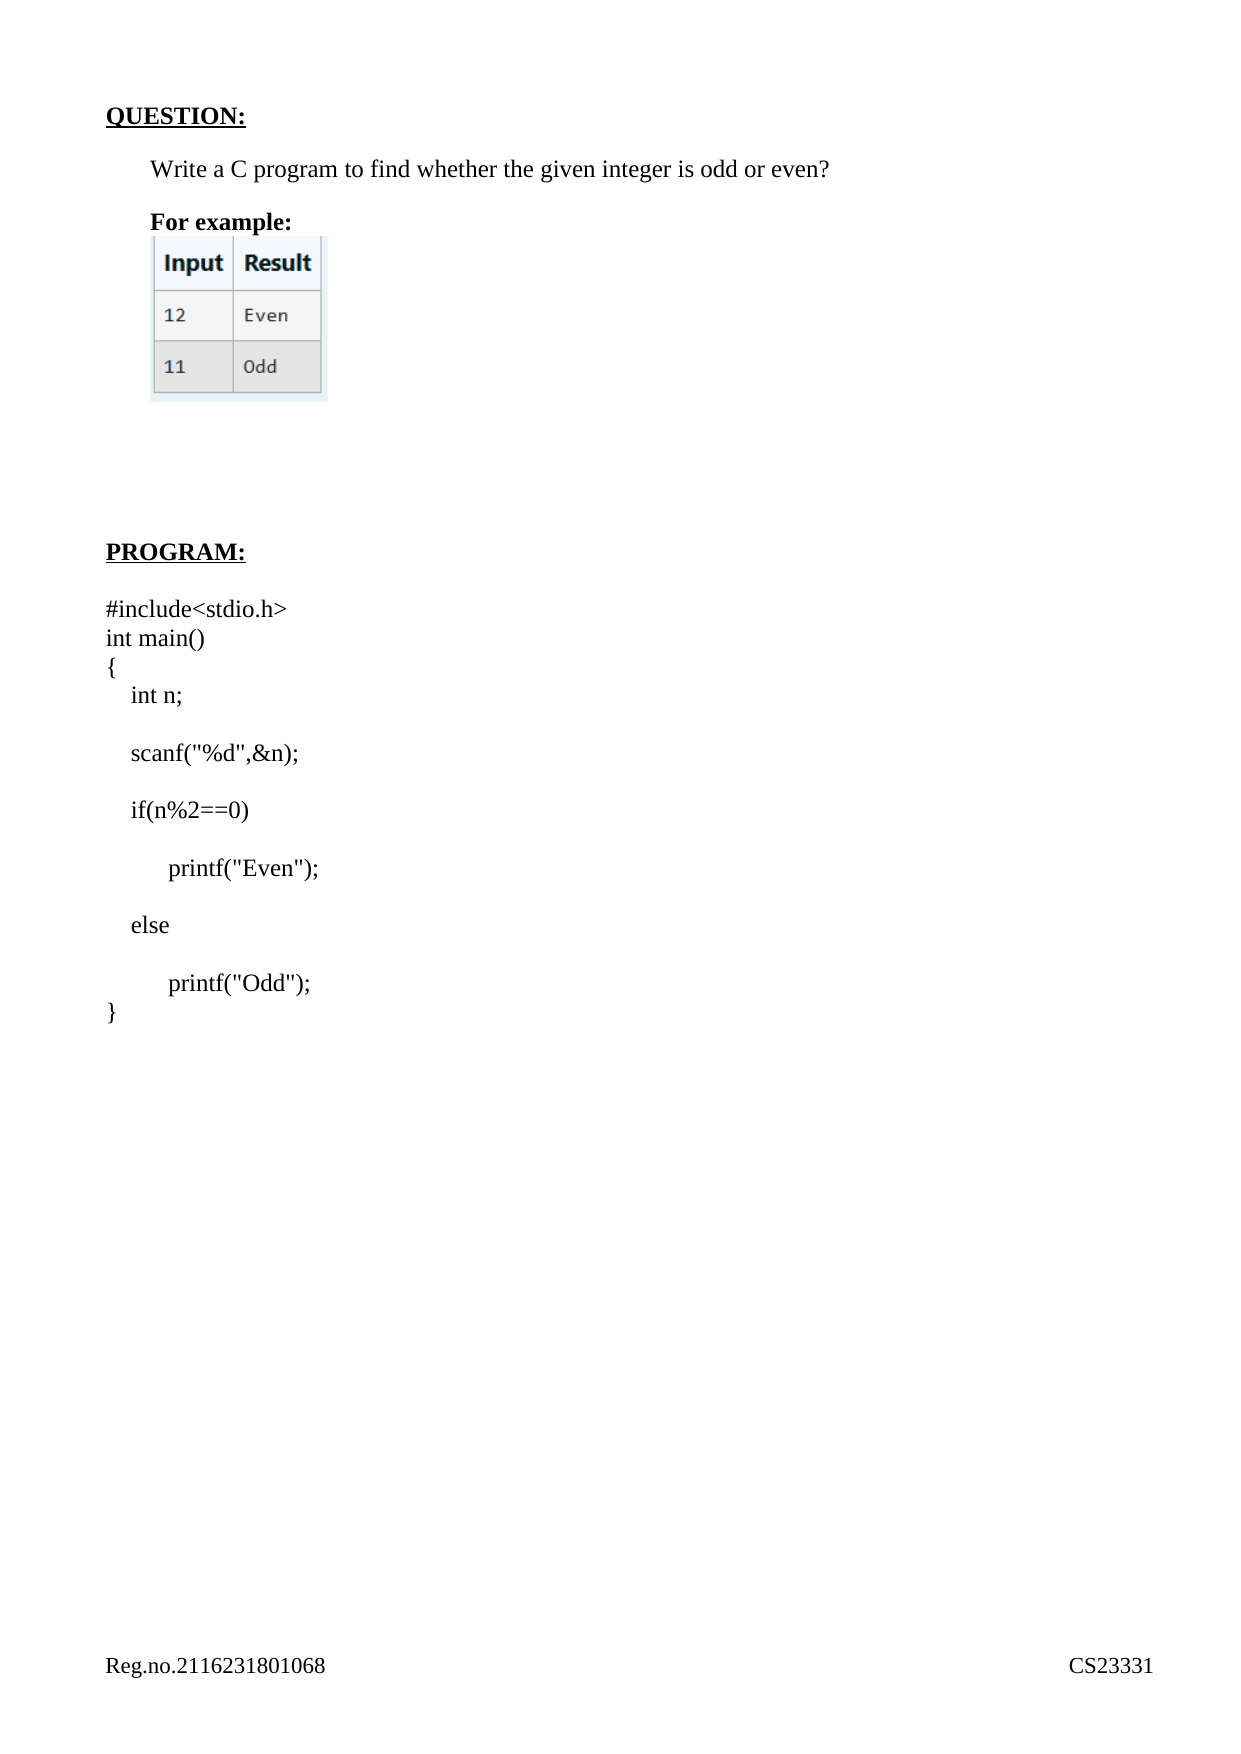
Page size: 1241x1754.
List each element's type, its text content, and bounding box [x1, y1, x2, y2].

text Write a C program to find whether the given integer is odd or even? [150, 155, 1080, 183]
text int main() [106, 623, 1155, 652]
text scanf("%d",&n); [106, 738, 1155, 767]
text int n; [106, 681, 1155, 709]
text QUESTION: [106, 101, 1155, 130]
text #include<stdio.h> [106, 594, 1155, 623]
text PROGRAM: [106, 537, 1155, 566]
text printf("Odd"); [106, 968, 1155, 997]
text } [106, 997, 1155, 1026]
text For example: [150, 208, 1080, 236]
text printf("Even"); [106, 853, 1155, 882]
text { [106, 652, 1155, 681]
text if(n%2==0) [106, 796, 1155, 824]
text else [106, 911, 1155, 939]
picture [150, 236, 328, 402]
